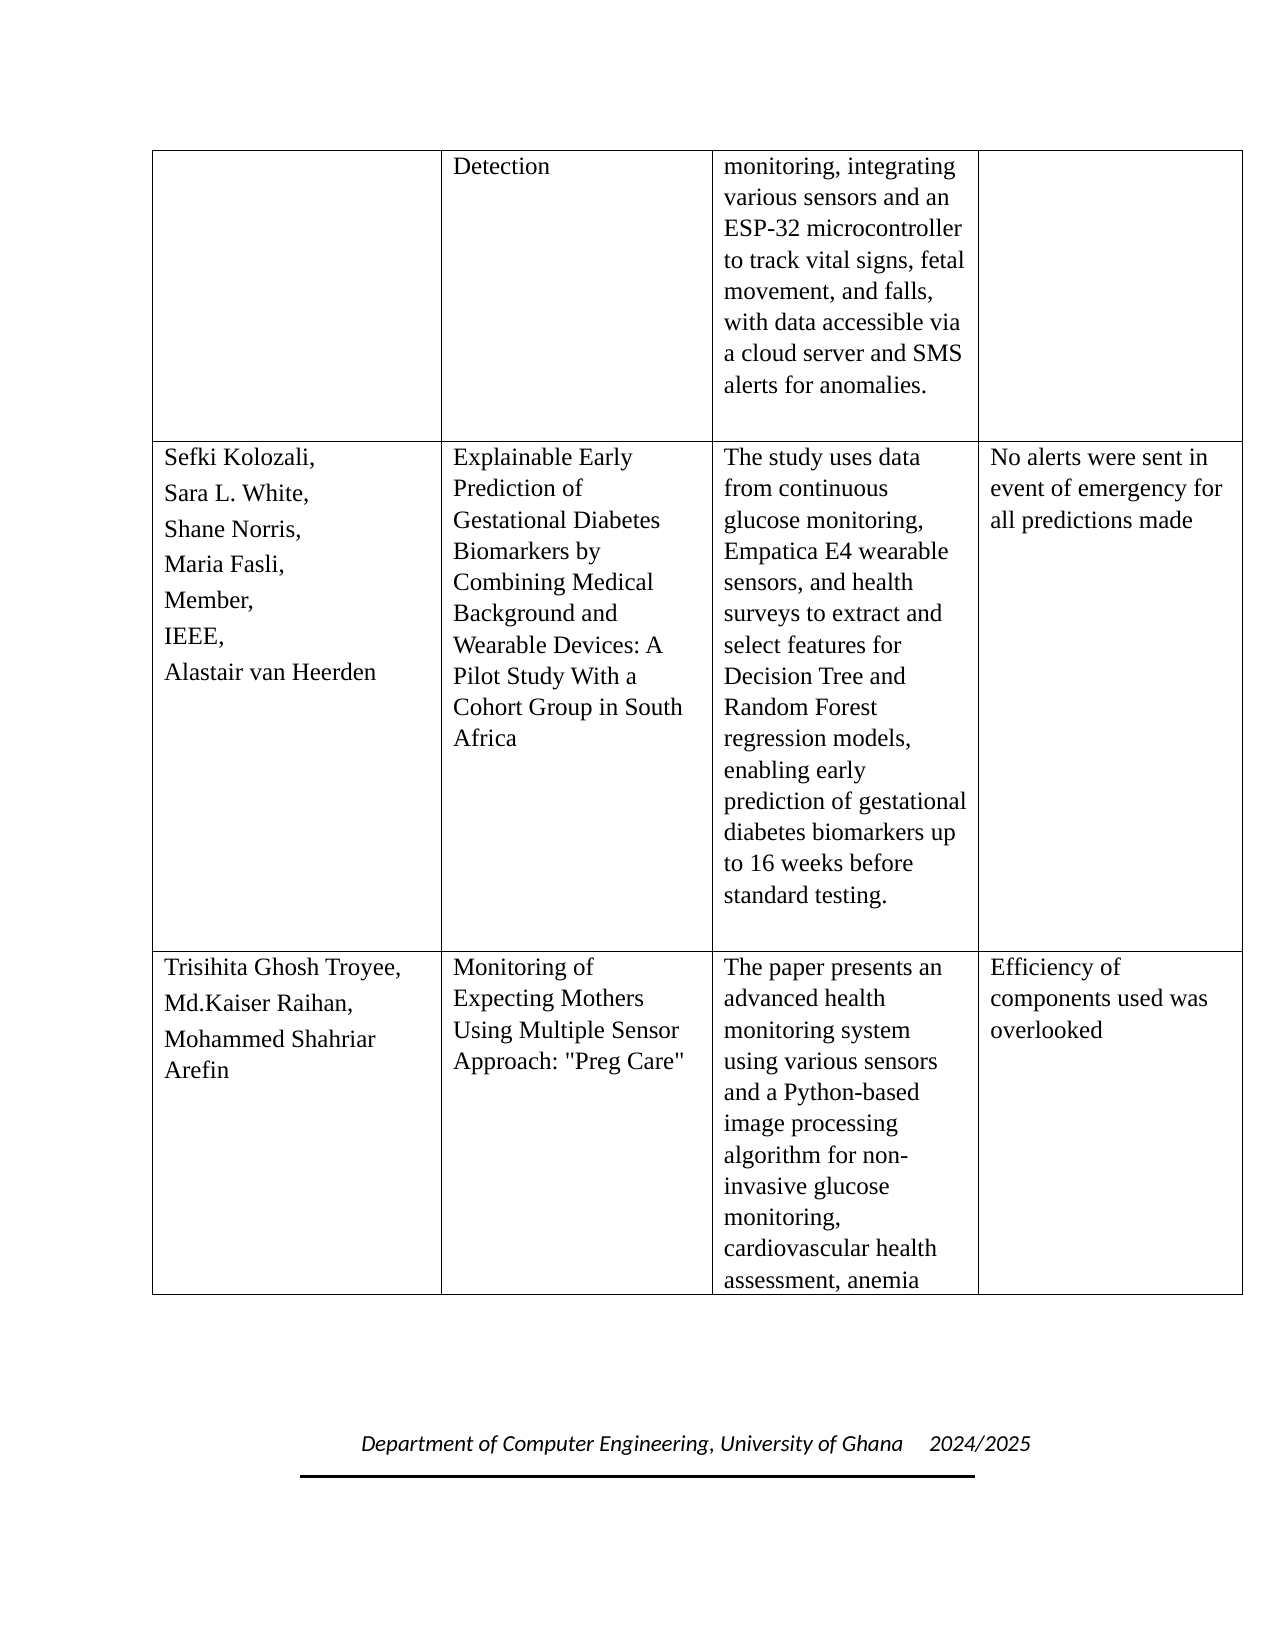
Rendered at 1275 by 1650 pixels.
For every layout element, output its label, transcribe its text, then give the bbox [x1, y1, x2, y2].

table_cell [979, 151, 1242, 441]
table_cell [442, 952, 712, 1293]
table_cell Sefki Kolozali, Sara L. White, Shane Norris, Maria Fasli, Member, IEEE, Alastair van Heerden [153, 442, 441, 951]
table_cell No alerts were sent in event of emergency for all predictions made [979, 442, 1242, 951]
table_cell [979, 952, 1242, 1293]
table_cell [713, 952, 978, 1293]
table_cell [153, 952, 441, 1293]
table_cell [153, 151, 441, 441]
table_cell Explainable Early Prediction of Gestational Diabetes Biomarkers by Combining Medical Background and Wearable Devices: A Pilot Study With a Cohort Group in South Africa [442, 442, 712, 951]
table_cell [713, 151, 978, 441]
table_cell The study uses data from continuous glucose monitoring, Empatica E4 wearable sensors, and health surveys to extract and select features for Decision Tree and Random Forest regression models, enabling early prediction of gestational diabetes biomarkers up to 16 weeks before standard testing. [713, 442, 978, 951]
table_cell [442, 151, 712, 441]
